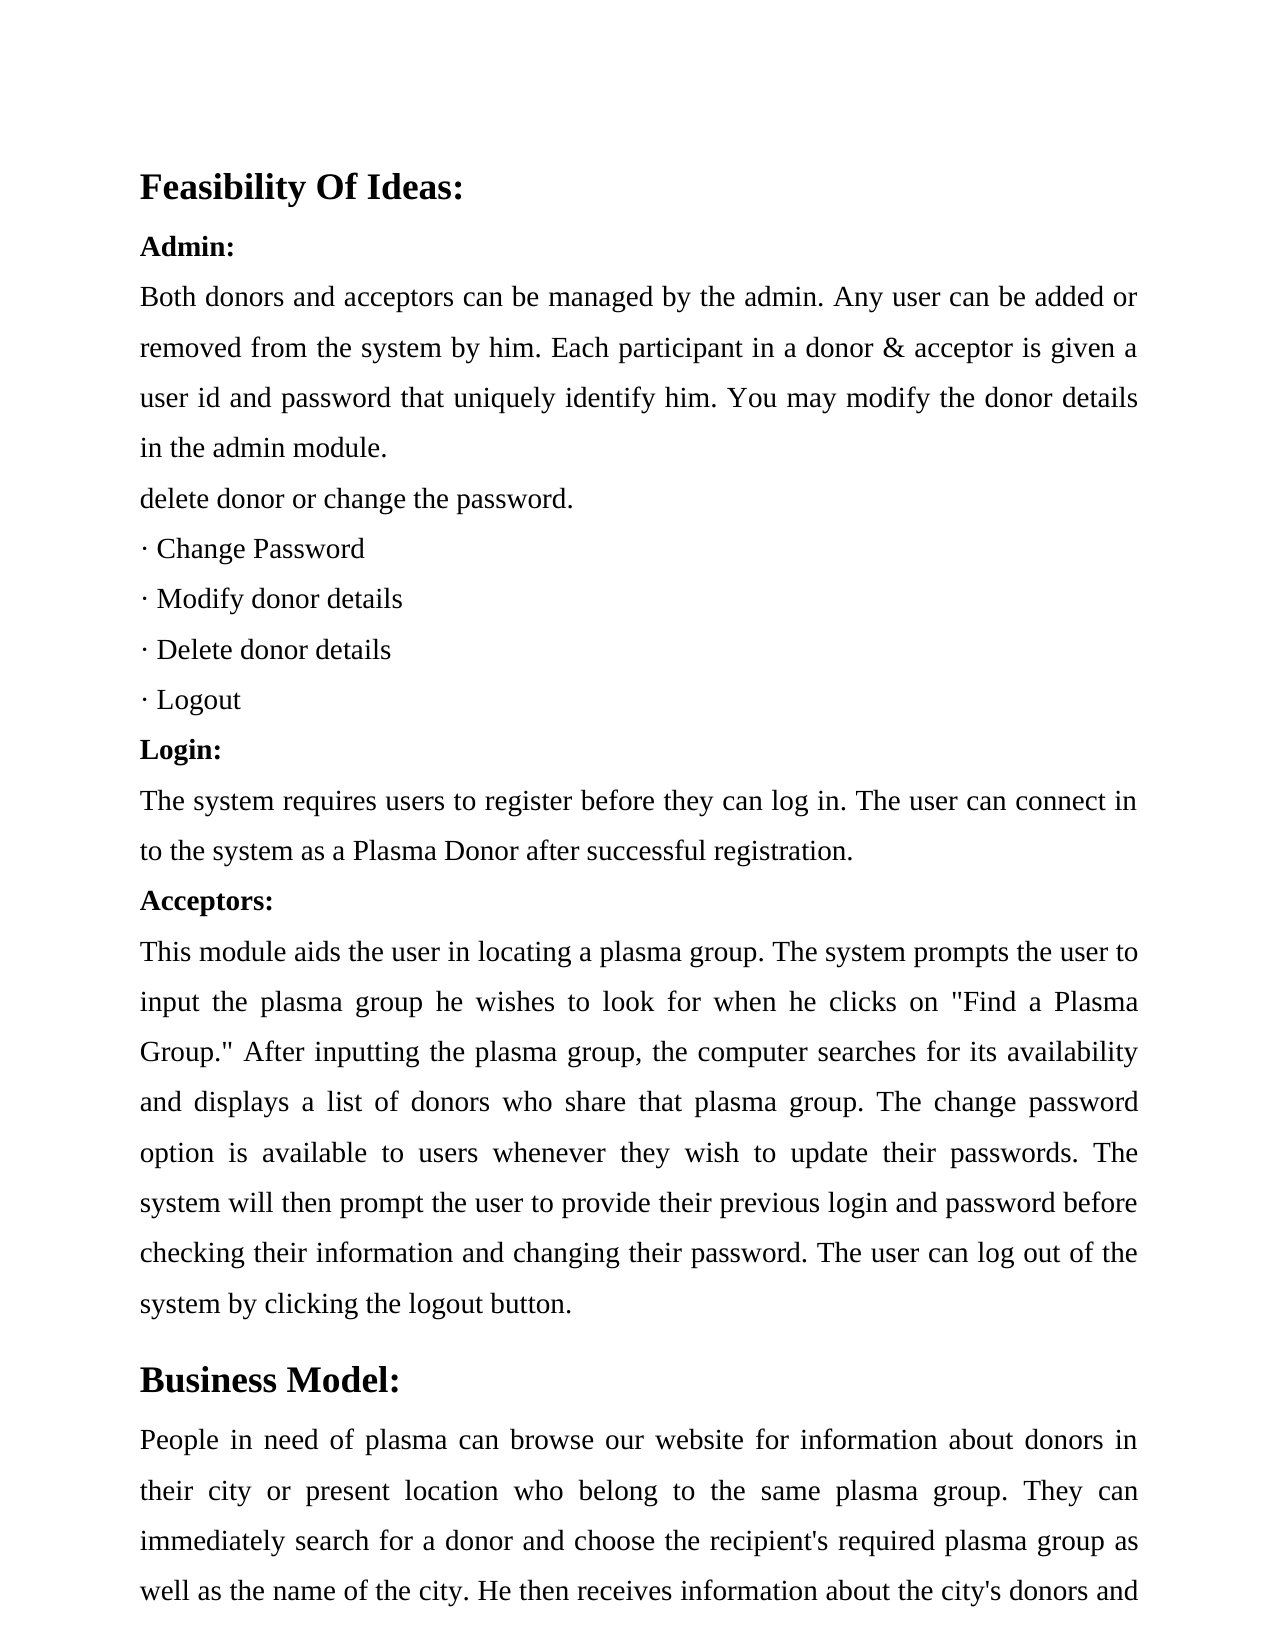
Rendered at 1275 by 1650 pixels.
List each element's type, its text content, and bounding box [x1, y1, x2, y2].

subtitle Feasibility Of Ideas: [139, 164, 1139, 208]
text Acceptors: [139, 883, 1139, 917]
text · Delete donor details [139, 632, 1139, 665]
text The system requires users to register before they can log in. The user can connect in to the system as a Plasma Donor after successful registration. [139, 783, 1139, 867]
text · Change Password [139, 531, 1139, 565]
text Admin: [139, 229, 1139, 263]
text delete donor or change the password. [139, 481, 1139, 514]
text Login: [139, 732, 1139, 766]
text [139, 1422, 1139, 1607]
subtitle Business Model: [139, 1358, 1139, 1401]
text · Logout [139, 682, 1139, 716]
text · Modify donor details [139, 581, 1139, 615]
text Both donors and acceptors can be managed by the admin. Any user can be added or removed from the system by him. Each participant in a donor & acceptor is given a user id and password that uniquely identify him. You may modify the donor details in the admin module. [139, 279, 1139, 464]
text This module aids the user in locating a plasma group. The system prompts the user to input the plasma group he wishes to look for when he clicks on "Find a Plasma Group." After inputting the plasma group, the computer searches for its availability and displays a list of donors who share that plasma group. The change password option is available to users whenever they wish to update their passwords. The system will then prompt the user to provide their previous login and password before checking their information and changing their password. The user can log out of the system by clicking the logout button. [139, 934, 1139, 1319]
